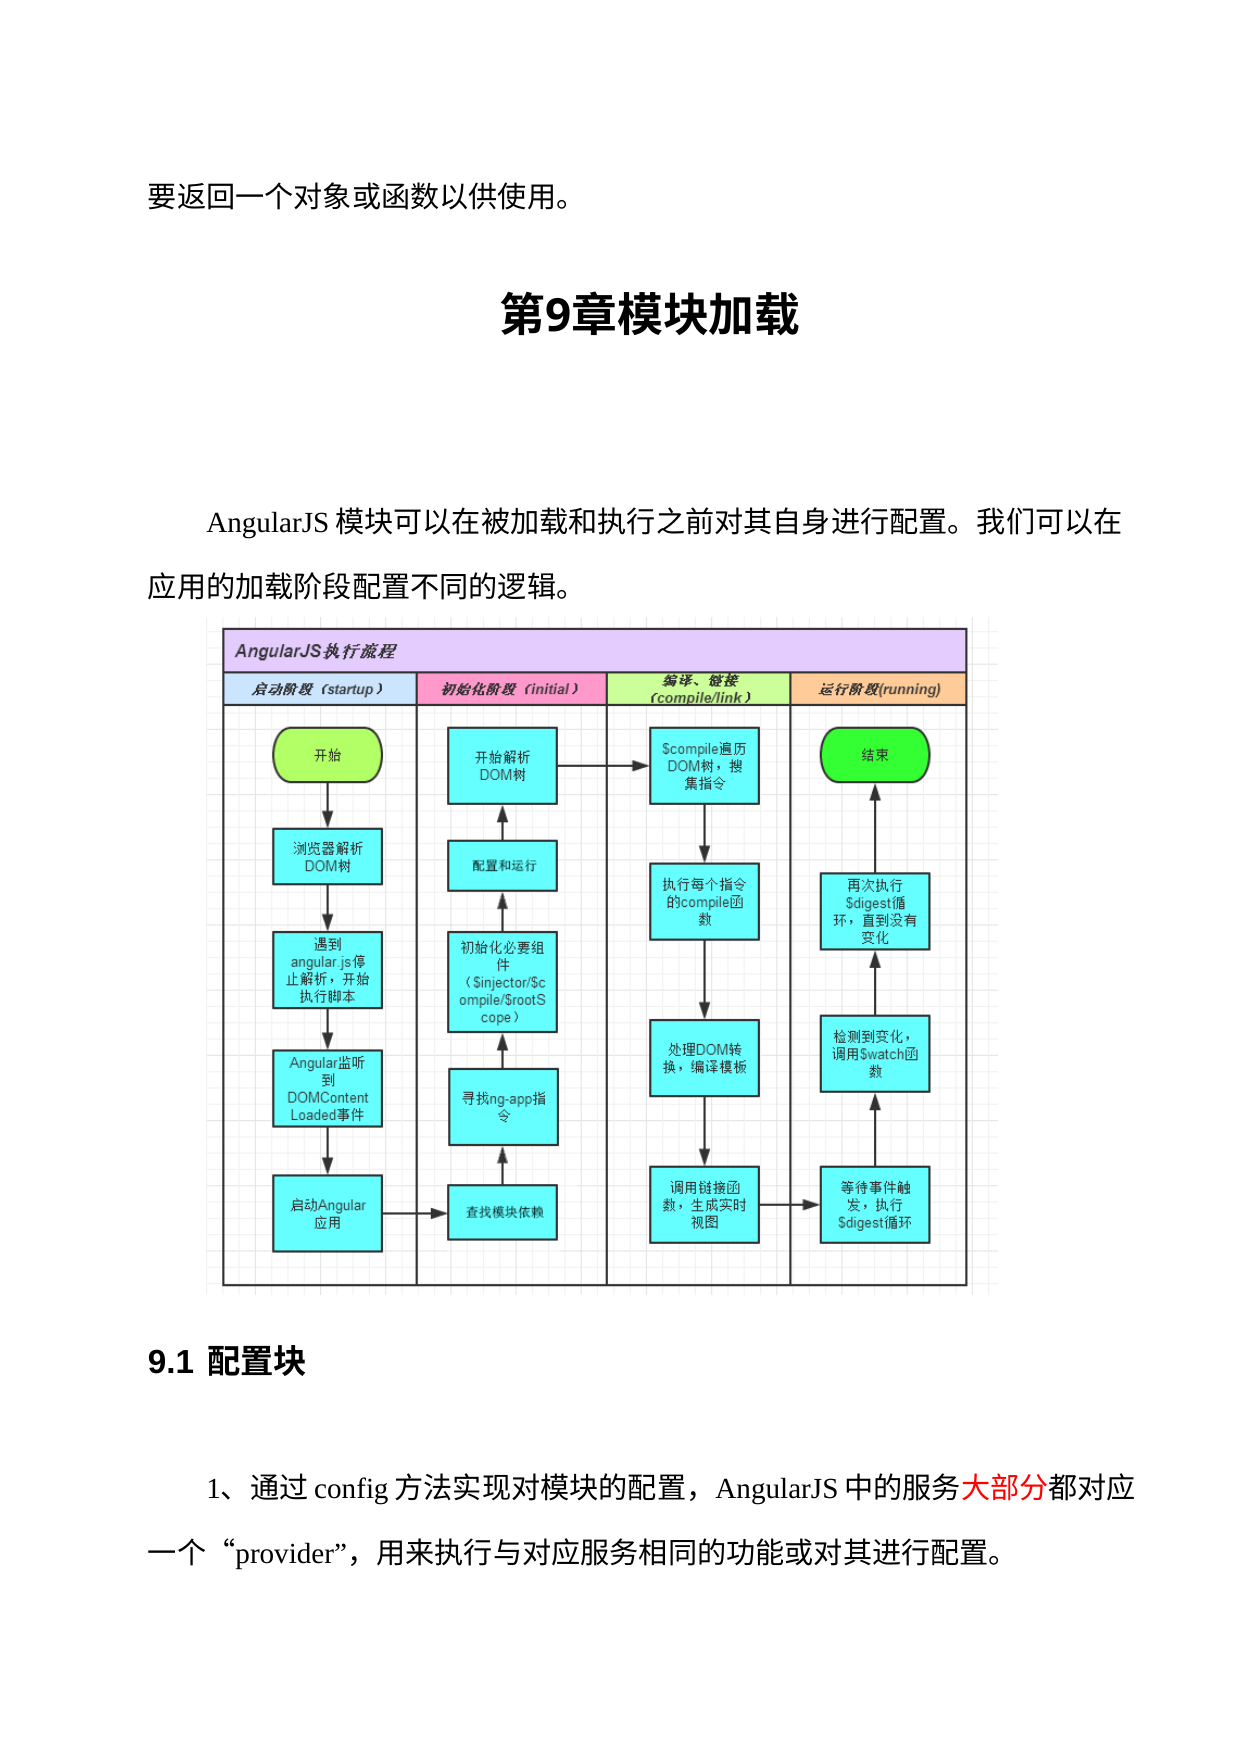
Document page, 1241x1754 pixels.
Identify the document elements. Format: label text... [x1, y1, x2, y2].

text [148, 162, 1152, 227]
subtitle 配置块 [148, 1327, 1152, 1392]
text AngularJS模块可以在被加载和执行之前对其自身进行配置。我们可以在应用的加载阶段配置不同的逻辑。 [148, 487, 1152, 617]
text 1、通过config方法实现对模块的配置，AngularJS中的服务大部分都对应一个“provider”，用来执行与对应服务相同的功能或对其进行配置。 [148, 1454, 1152, 1584]
subtitle 模块加载 [148, 262, 1152, 360]
picture [206, 617, 999, 1295]
